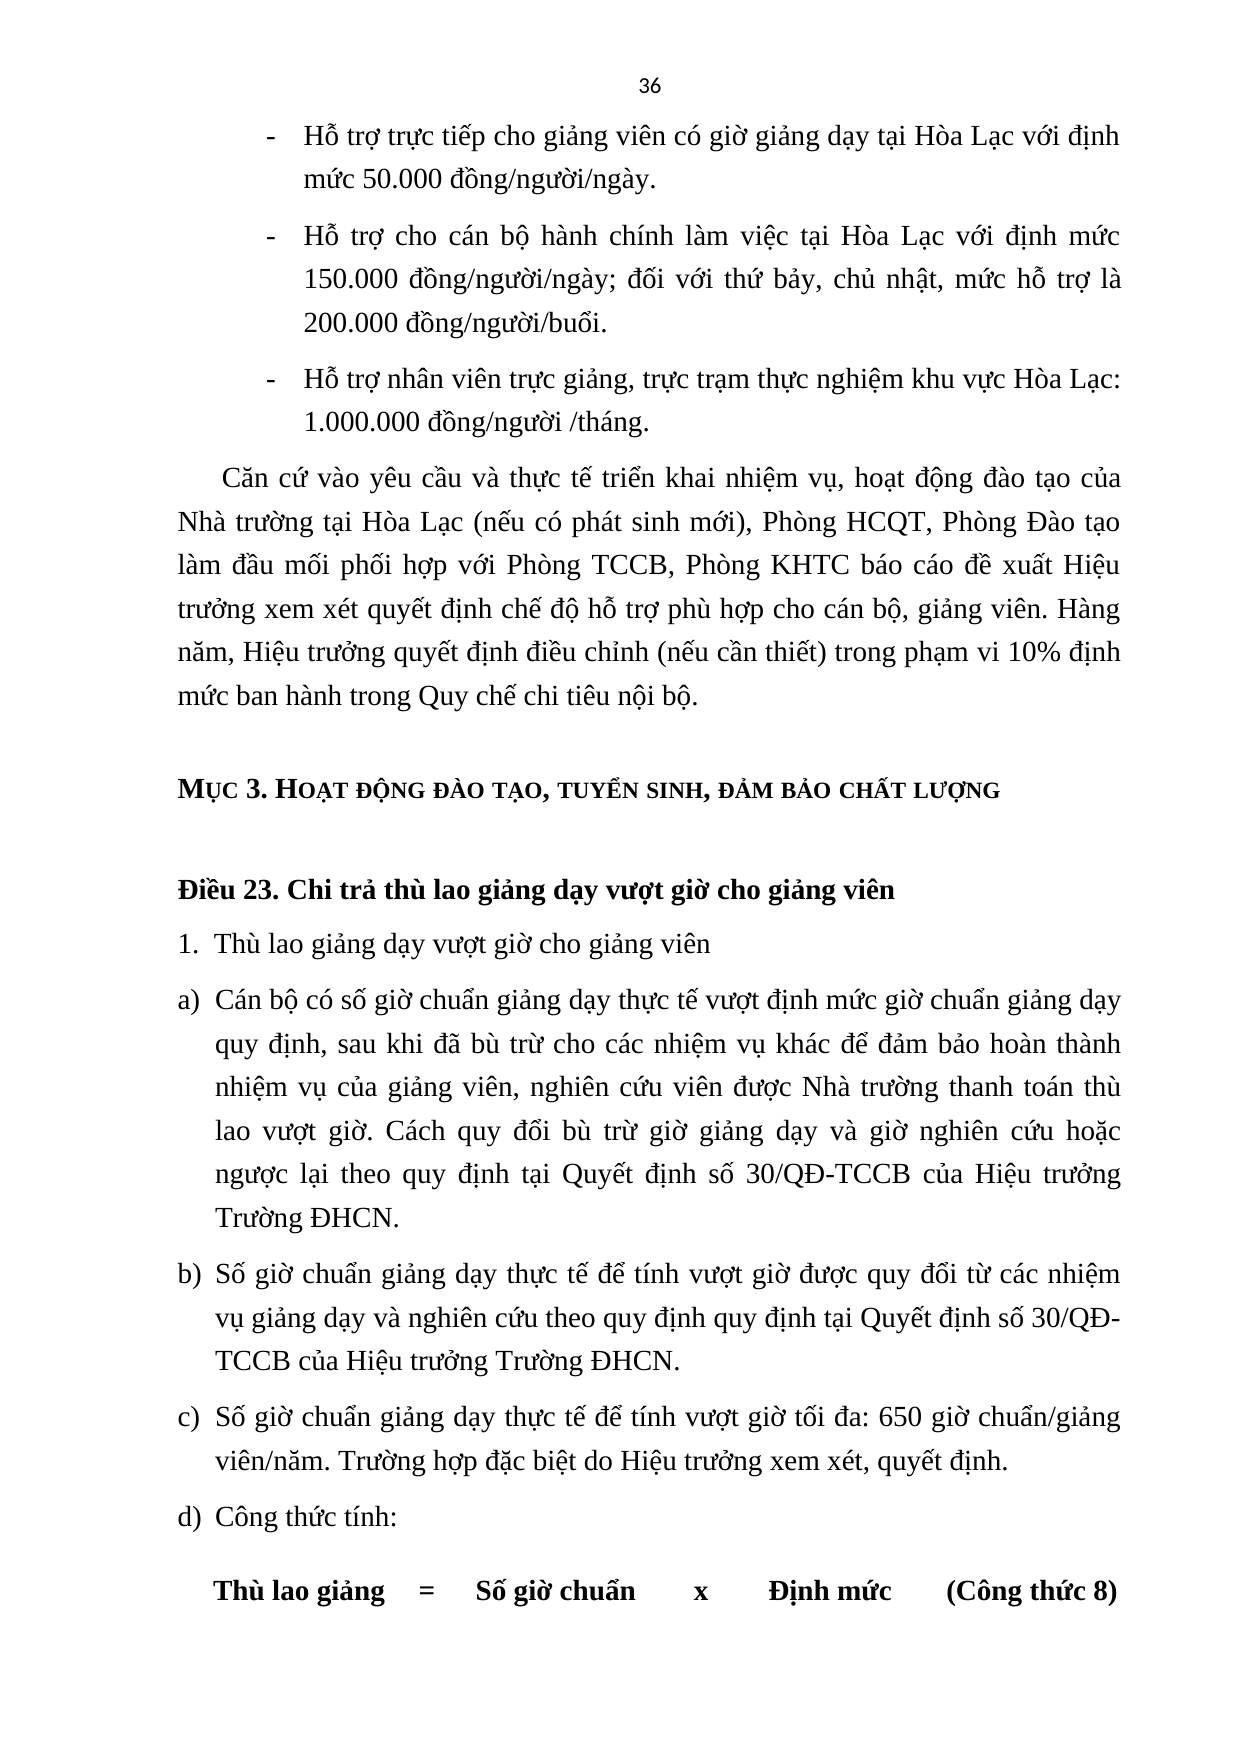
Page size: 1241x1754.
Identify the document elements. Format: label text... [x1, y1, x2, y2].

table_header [741, 1574, 919, 1615]
list Hỗ trợ nhân viên trực giảng, trực trạm thực nghiệm khu vực Hòa Lạc: 1.000.000 đồng/người /tháng. [266, 361, 1122, 438]
text Mục 3. Hoạt động đào tạo, tuyển sinh, đảm bảo chất lượng [177, 772, 1122, 805]
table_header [177, 1574, 402, 1615]
table_header x [661, 1574, 741, 1615]
table_header (Công thức 8) [919, 1574, 1145, 1615]
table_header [451, 1574, 661, 1615]
table_header = [403, 1574, 451, 1615]
text 1. Thù lao giảng dạy vượt giờ cho giảng viên [177, 926, 1122, 960]
list Cán bộ có số giờ chuẩn giảng dạy thực tế vượt định mức giờ chuẩn giảng dạy quy định, sau khi đã bù trừ cho các nhiệm vụ khác để đảm bảo hoàn thành nhiệm vụ của giảng viên, nghiên cứu viên được Nhà trường thanh toán thù lao vượt giờ. Cách quy đổi bù trừ giờ giảng dạy và giờ nghiên cứu hoặc ngược lại theo quy định tại Quyết định số 30/QĐ-TCCB của Hiệu trưởng Trường ĐHCN. [177, 982, 1122, 1234]
list Hỗ trợ trực tiếp cho giảng viên có giờ giảng dạy tại Hòa Lạc với định mức 50.000 đồng/người/ngày. [266, 118, 1122, 195]
list Số giờ chuẩn giảng dạy thực tế để tính vượt giờ tối đa: 650 giờ chuẩn/giảng viên/năm. Trường hợp đặc biệt do Hiệu trưởng xem xét, quyết định. [177, 1399, 1122, 1476]
list Hỗ trợ cho cán bộ hành chính làm việc tại Hòa Lạc với định mức 150.000 đồng/người/ngày; đối với thứ bảy, chủ nhật, mức hỗ trợ là 200.000 đồng/người/buổi. [266, 218, 1122, 338]
text Căn cứ vào yêu cầu và thực tế triển khai nhiệm vụ, hoạt động đào tạo của Nhà trường tại Hòa Lạc (nếu có phát sinh mới), Phòng HCQT, Phòng Đào tạo làm đầu mối phối hợp với Phòng TCCB, Phòng KHTC báo cáo đề xuất Hiệu trưởng xem xét quyết định chế độ hỗ trợ phù hợp cho cán bộ, giảng viên. Hàng năm, Hiệu trưởng quyết định điều chỉnh (nếu cần thiết) trong phạm vi 10% định mức ban hành trong Quy chế chi tiêu nội bộ. [177, 460, 1122, 712]
list Số giờ chuẩn giảng dạy thực tế để tính vượt giờ được quy đổi từ các nhiệm vụ giảng dạy và nghiên cứu theo quy định quy định tại Quyết định số 30/QĐ-TCCB của Hiệu trưởng Trường ĐHCN. [177, 1256, 1122, 1377]
text Điều 23. Chi trả thù lao giảng dạy vượt giờ cho giảng viên [177, 872, 1122, 906]
list Công thức tính: [177, 1499, 1122, 1532]
